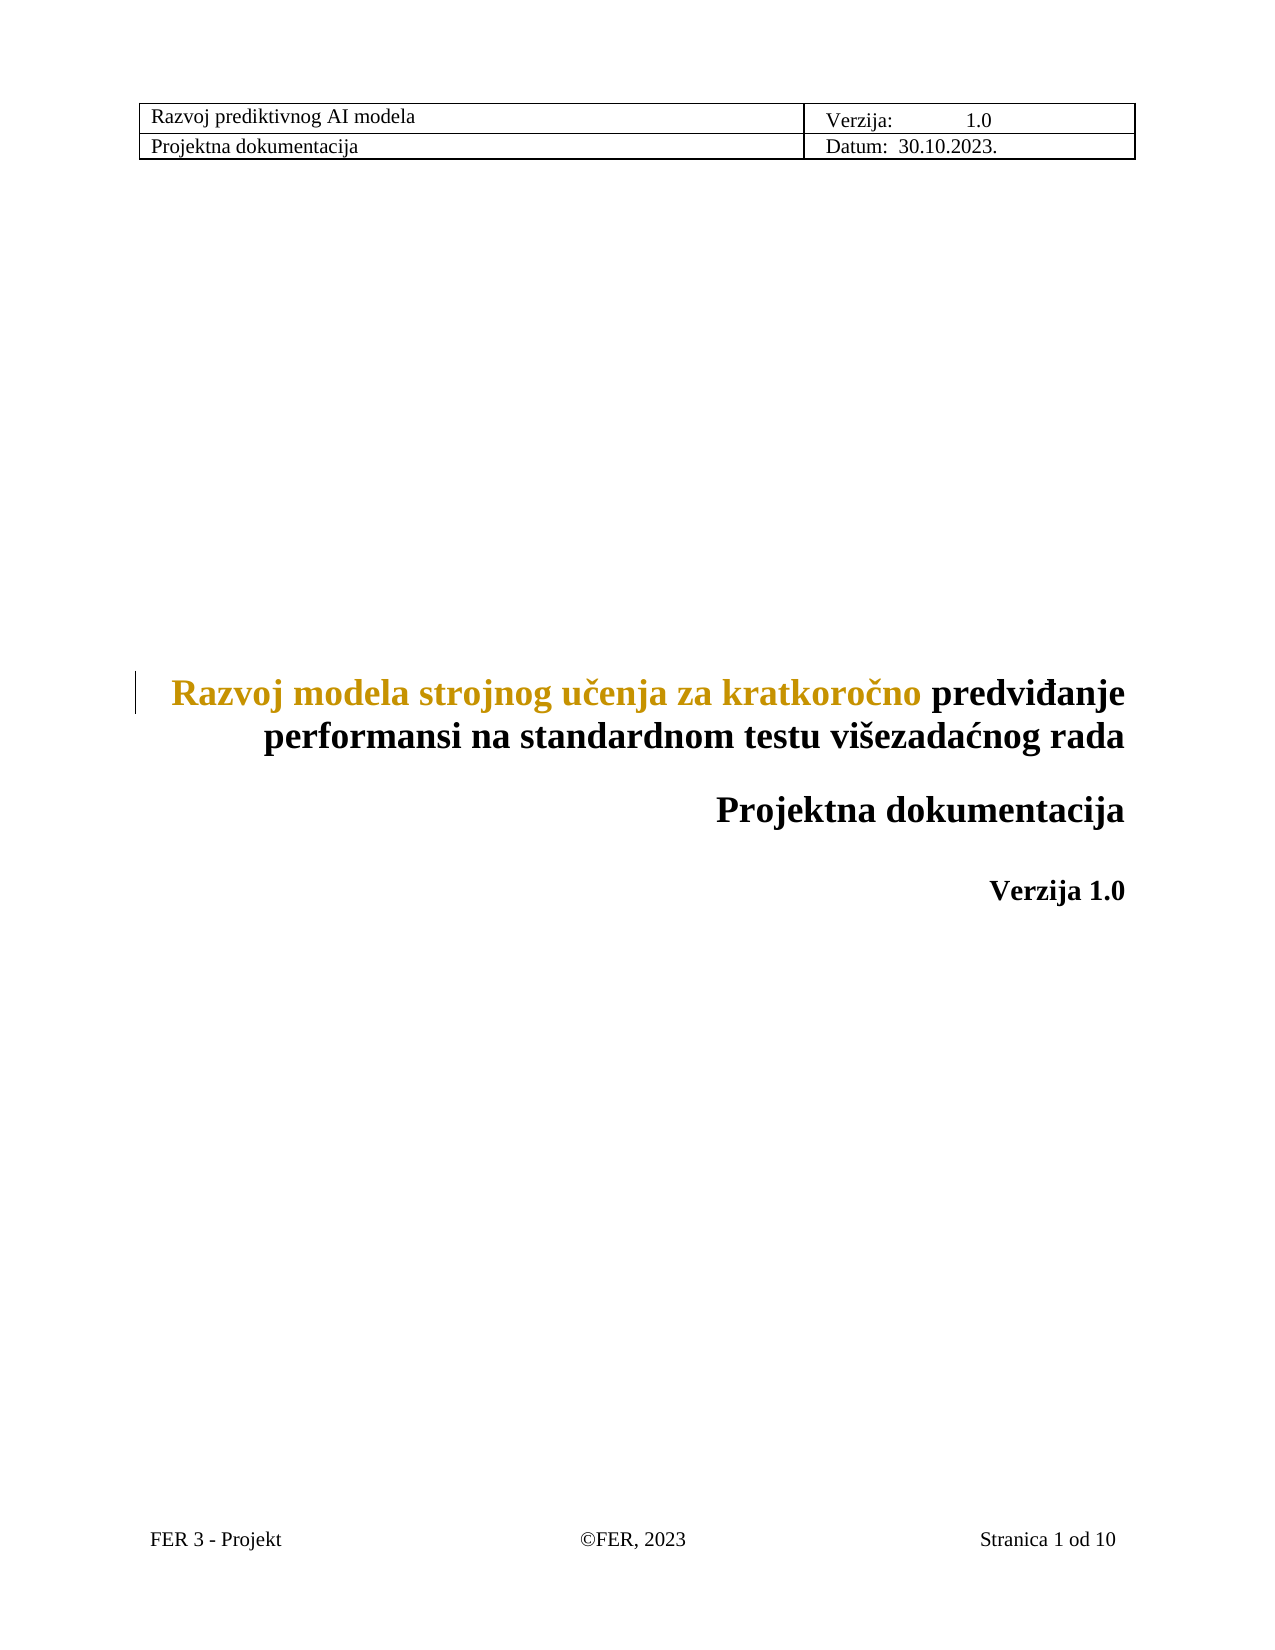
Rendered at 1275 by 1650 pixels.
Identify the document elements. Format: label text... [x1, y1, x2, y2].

text Razvoj modela strojnog učenja za kratkoročno predviđanje performansi na standardnom testu višezadaćnog rada [150, 671, 1125, 757]
text Verzija 1.0 [150, 873, 1125, 907]
text Projektna dokumentacija [150, 787, 1125, 830]
